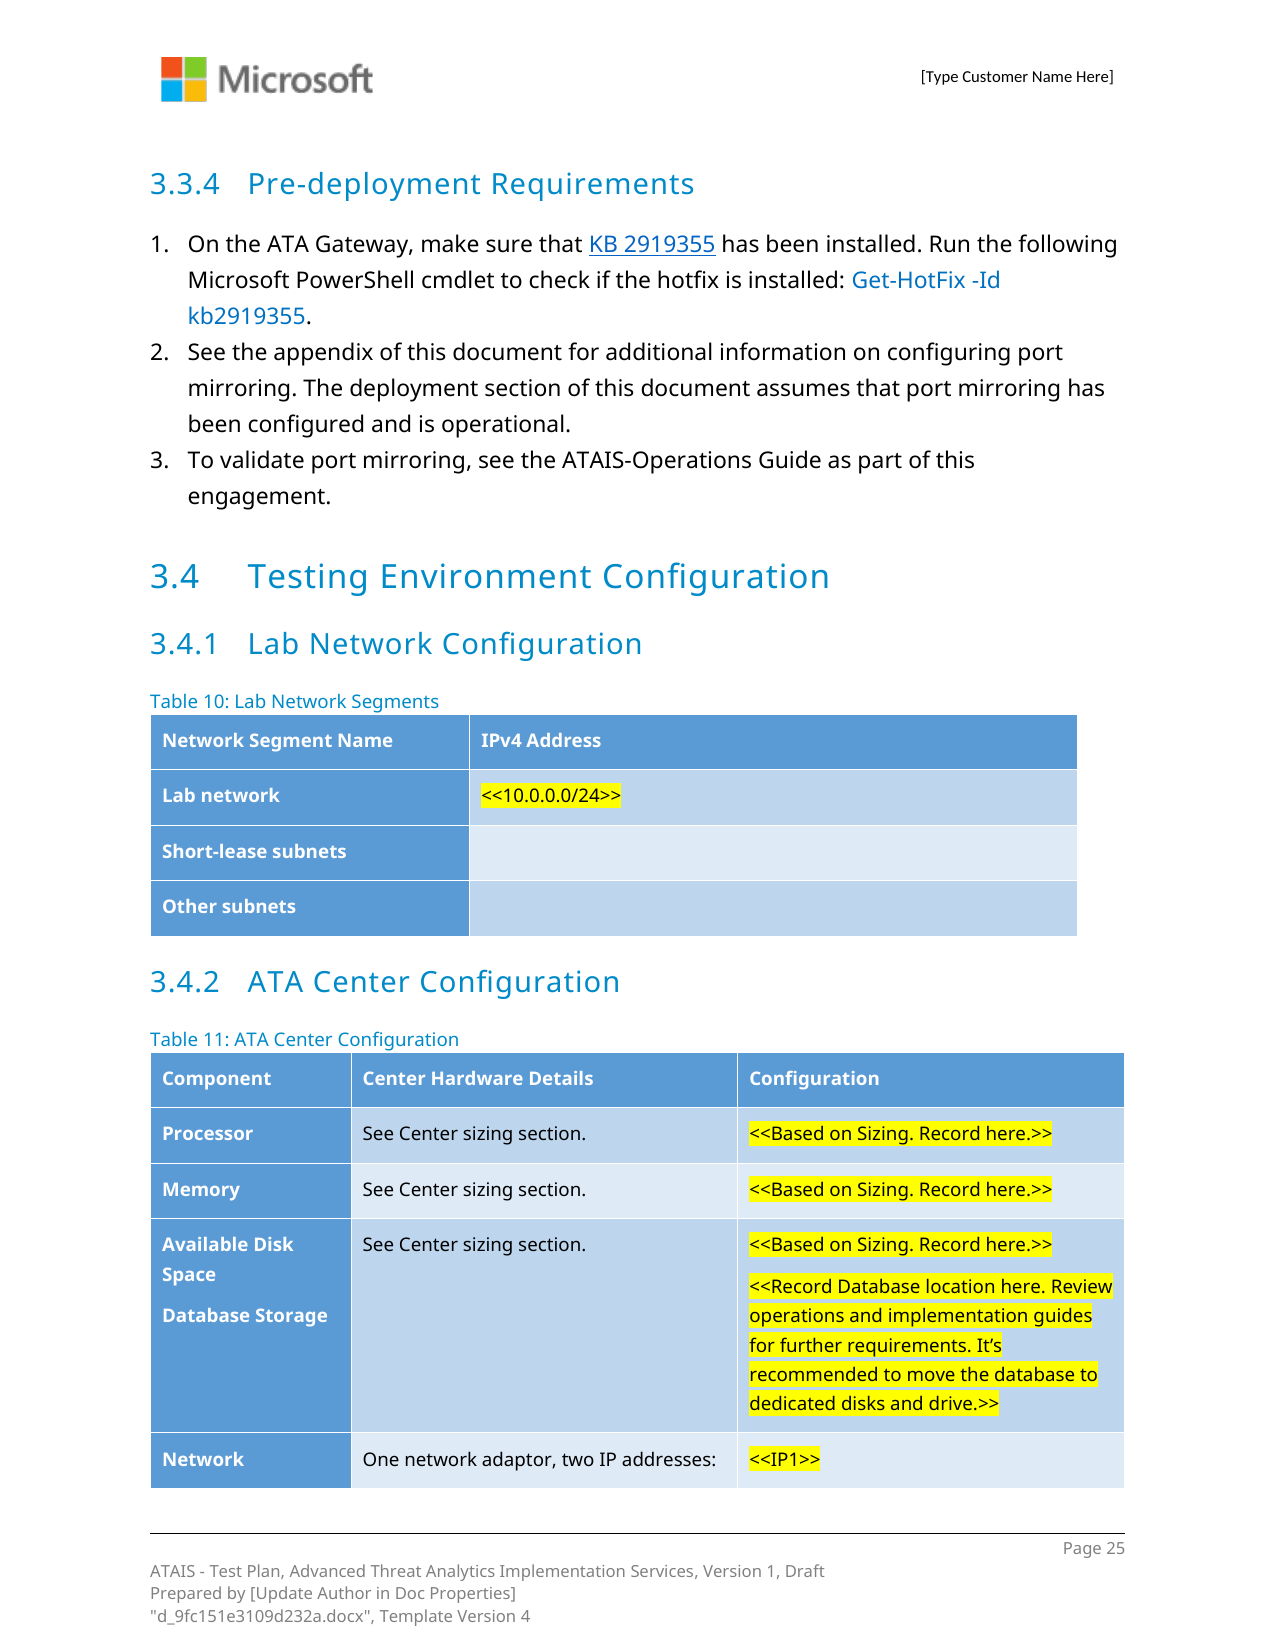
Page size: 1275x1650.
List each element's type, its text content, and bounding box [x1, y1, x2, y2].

table_cell Available Disk Space Database Storage [151, 1219, 351, 1432]
subtitle ATA Center Configuration [150, 962, 1125, 1001]
text Table 10: Lab Network Segments [150, 688, 1125, 714]
table_cell <<IP1>> <<IP2>> [738, 1433, 1124, 1488]
table_cell <<Based on Sizing. Record here.>> <<Record Database location here. Review operations and implementation guides for further requirements. It’s recommended to move the database to dedicated disks and drive.>> [738, 1219, 1124, 1432]
table_cell [470, 826, 1077, 880]
table_cell <<Based on Sizing. Record here.>> [738, 1108, 1124, 1163]
table_cell Lab network [151, 770, 469, 825]
table_cell See Center sizing section. [352, 1164, 737, 1218]
table_cell <<10.0.0.0/24>> [470, 770, 1077, 825]
table_header Network Segment Name [151, 715, 469, 769]
table_cell Processor [151, 1108, 351, 1163]
table_cell Short-lease subnets [151, 826, 469, 880]
table_cell Network [151, 1433, 351, 1488]
table_header Component [151, 1053, 351, 1107]
table_cell Memory [151, 1164, 351, 1218]
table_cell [352, 1433, 737, 1488]
subtitle Pre-deployment Requirements [150, 163, 1125, 203]
subtitle Testing Environment Configuration [150, 553, 1125, 599]
table_header Configuration [738, 1053, 1124, 1107]
table_cell <<Based on Sizing. Record here.>> [738, 1164, 1124, 1218]
table_cell Other subnets [151, 881, 469, 936]
picture [161, 57, 374, 103]
text Table 11: ATA Center Configuration [150, 1026, 1125, 1052]
table_header IPv4 Address [470, 715, 1077, 769]
table_cell See Center sizing section. [352, 1108, 737, 1163]
table_cell [470, 881, 1077, 936]
table_cell See Center sizing section. [352, 1219, 737, 1432]
list See the appendix of this document for additional information on configuring port mirroring. The deployment section of this document assumes that port mirroring has been configured and is operational. [150, 336, 1125, 439]
subtitle Lab Network Configuration [150, 624, 1125, 663]
list On the ATA Gateway, make sure that KB 2919355 has been installed. Run the following Microsoft PowerShell cmdlet to check if the hotfix is installed: Get-HotFix -Id kb2919355. [150, 228, 1125, 331]
list To validate port mirroring, see the ATAIS-Operations Guide as part of this engagement. [150, 444, 1125, 511]
table_header Center Hardware Details [352, 1053, 737, 1107]
